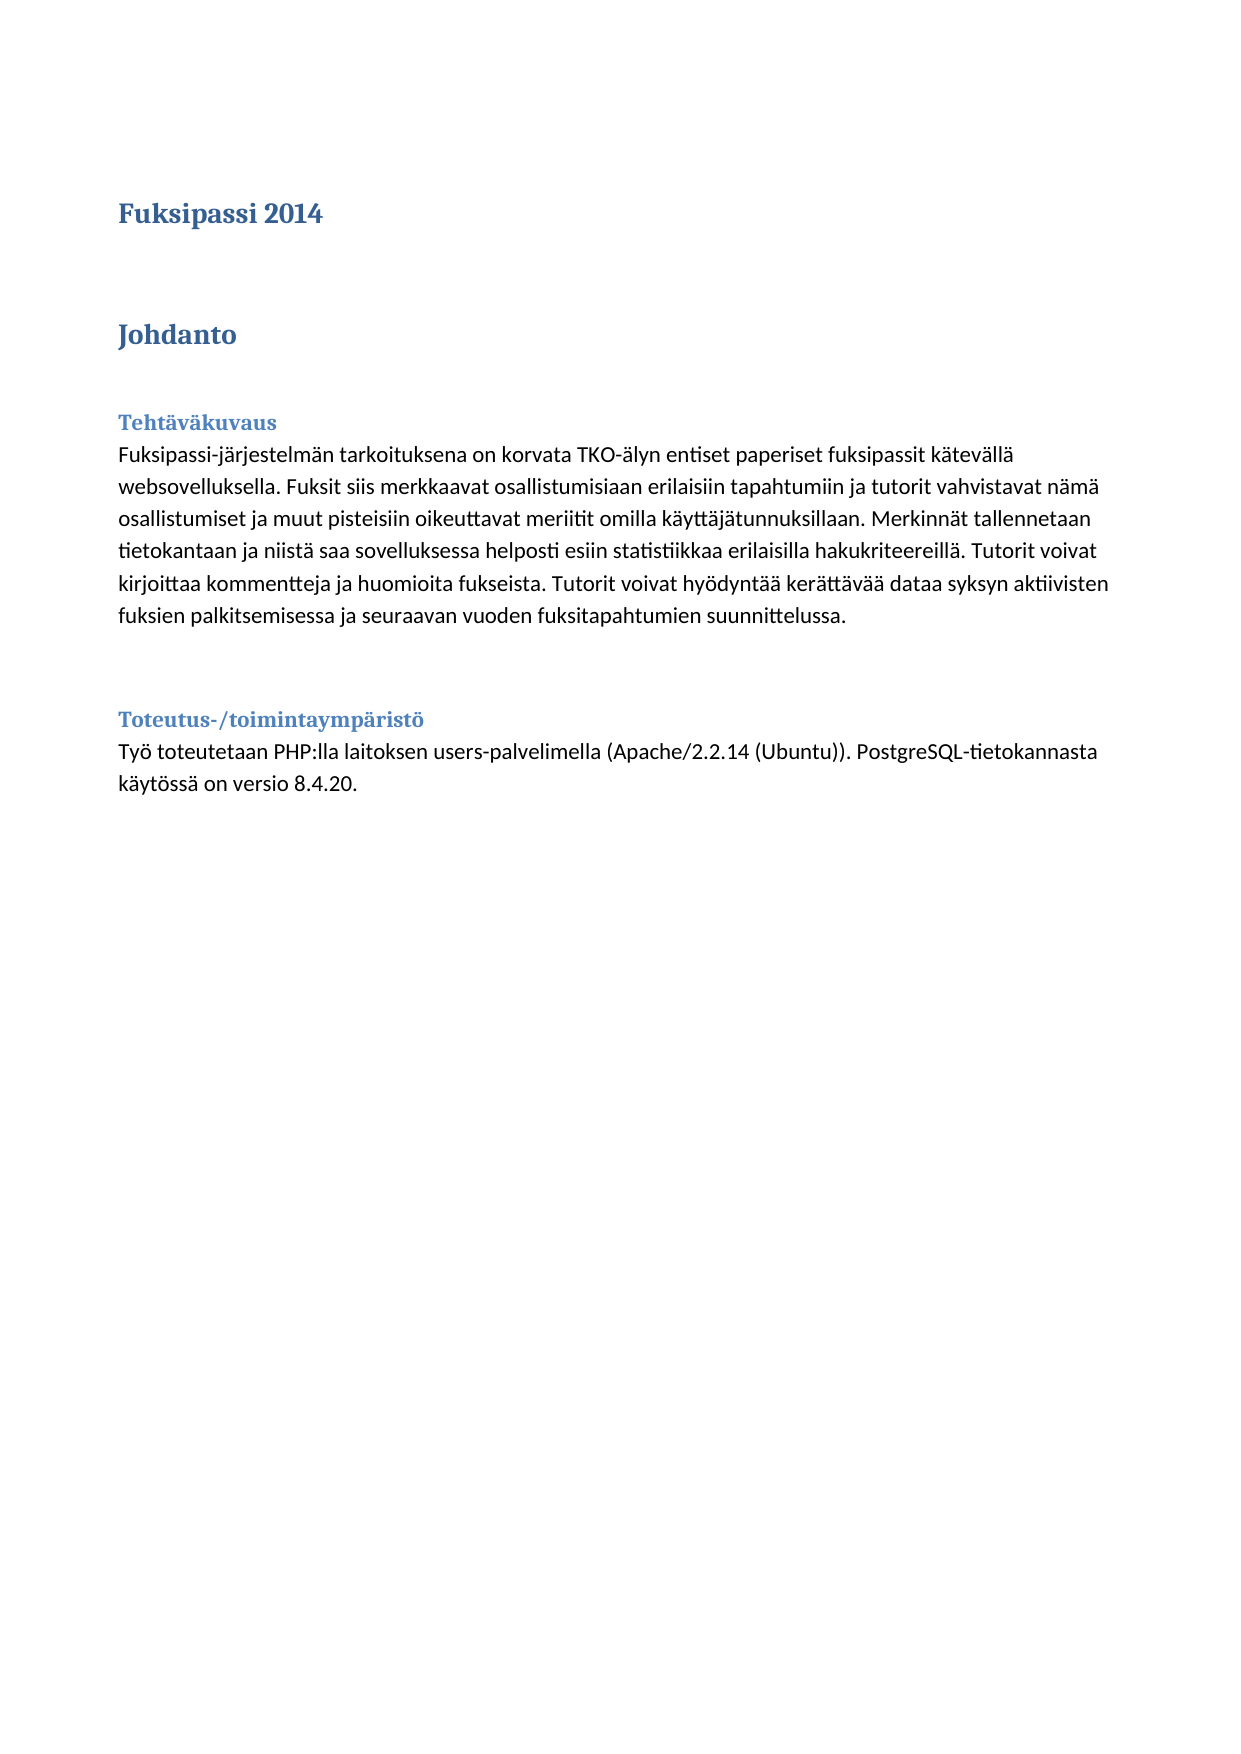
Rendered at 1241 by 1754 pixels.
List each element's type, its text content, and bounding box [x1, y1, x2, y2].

text Fuksipassi-järjestelmän tarkoituksena on korvata TKO-älyn entiset paperiset fuksipassit kätevällä websovelluksella. Fuksit siis merkkaavat osallistumisiaan erilaisiin tapahtumiin ja tutorit vahvistavat nämä osallistumiset ja muut pisteisiin oikeuttavat meriitit omilla käyttäjätunnuksillaan. Merkinnät tallennetaan tietokantaan ja niistä saa sovelluksessa helposti esiin statistiikkaa erilaisilla hakukriteereillä. Tutorit voivat kirjoittaa kommentteja ja huomioita fukseista. Tutorit voivat hyödyntää kerättävää dataa syksyn aktiivisten fuksien palkitsemisessa ja seuraavan vuoden fuksitapahtumien suunnittelussa. [118, 440, 1122, 629]
subtitle Johdanto [118, 318, 1122, 352]
subtitle Fuksipassi 2014 [118, 198, 1122, 231]
subtitle Toteutus-/toimintaympäristö [118, 707, 1122, 733]
text Työ toteutetaan PHP:lla laitoksen users-palvelimella (Apache/2.2.14 (Ubuntu)). PostgreSQL-tietokannasta käytössä on versio 8.4.20. [118, 737, 1122, 797]
subtitle Tehtäväkuvaus [118, 410, 1122, 436]
